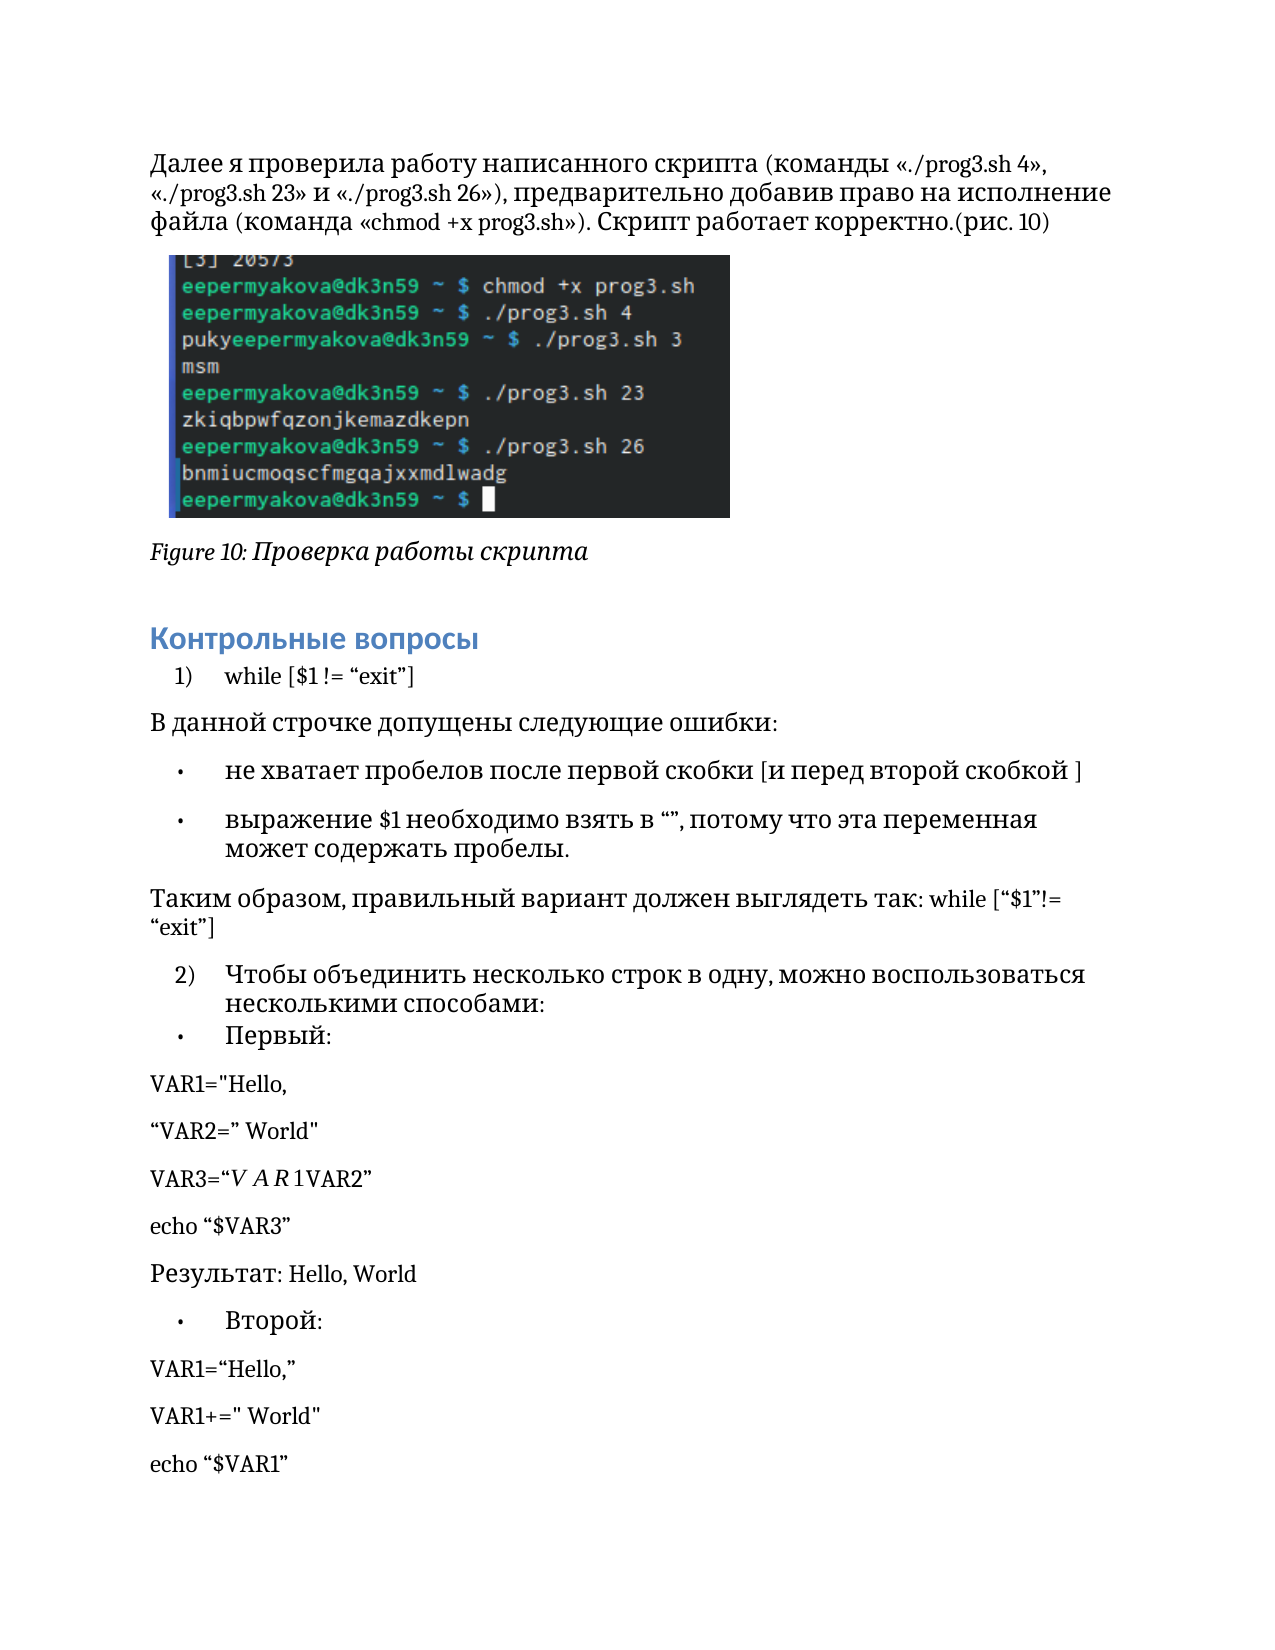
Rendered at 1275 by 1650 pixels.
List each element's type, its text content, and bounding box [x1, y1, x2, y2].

list выражение $1 необходимо взять в “”, потому что эта переменная может содержать пробелы. [175, 806, 1125, 864]
text Figure 10: Проверка работы скрипта [150, 538, 1125, 567]
text Таким образом, правильный вариант должен выглядеть так: while [“$1”!= “exit”] [150, 884, 1125, 942]
text “VAR2=” World" [150, 1117, 1125, 1146]
list Первый: [175, 1022, 1125, 1051]
text Результат: Hello, World [150, 1259, 1125, 1288]
list while [$1 != “exit”] [175, 662, 1125, 690]
list не хватает пробелов после первой скобки [и перед второй скобкой ] [175, 757, 1125, 785]
text VAR1=“Hello,” [150, 1354, 1125, 1383]
text VAR3=“VAR2” [150, 1164, 1125, 1193]
text echo “$VAR1” [150, 1449, 1125, 1478]
list Второй: [175, 1307, 1125, 1336]
text VAR1+=" World" [150, 1402, 1125, 1431]
text VAR1="Hello, [150, 1069, 1125, 1098]
text В данной строчке допущены следующие ошибки: [150, 709, 1125, 738]
text echo “$VAR3” [150, 1212, 1125, 1241]
picture [168, 255, 730, 518]
subtitle Контрольные вопросы [150, 617, 1125, 658]
text Далее я проверила работу написанного скрипта (команды «./prog3.sh 4», «./prog3.sh 23» и «./prog3.sh 26»), предварительно добавив право на исполнение файла (команда «chmod +x prog3.sh»). Скрипт работает корректно.(рис. 10) [150, 150, 1125, 236]
list Чтобы объединить несколько строк в одну, можно воспользоваться несколькими способами: [175, 961, 1125, 1018]
